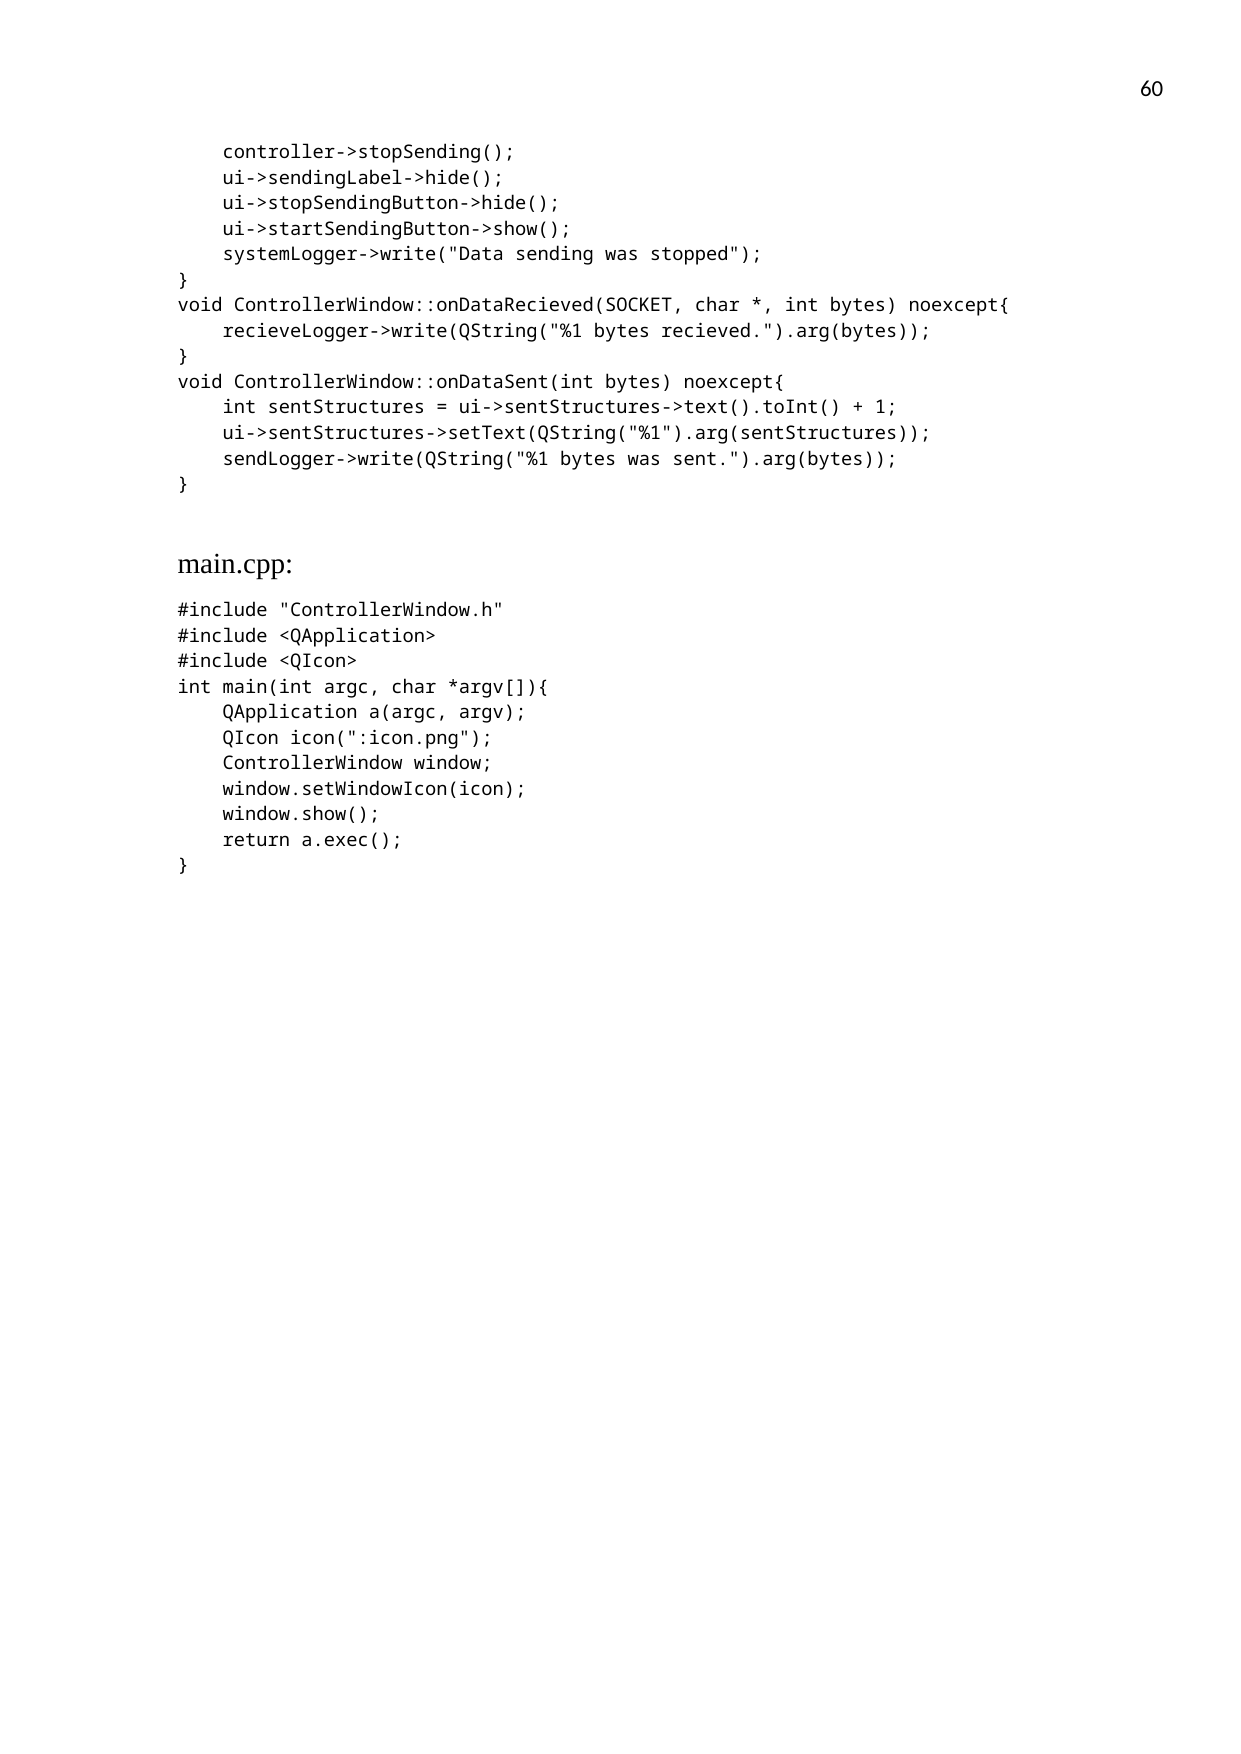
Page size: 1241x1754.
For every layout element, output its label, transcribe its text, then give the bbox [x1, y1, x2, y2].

list int main(int argc, char *argv[]){ [177, 673, 1152, 698]
list ui->startSendingButton->show(); [177, 215, 1152, 241]
list #include "ControllerWindow.h" [177, 596, 1152, 622]
list #include <QApplication> [177, 622, 1152, 647]
list systemLogger->write("Data sending was stopped"); [177, 241, 1152, 266]
list void ControllerWindow::onDataSent(int bytes) noexcept{ [177, 368, 1152, 394]
list QIcon icon(":icon.png"); [177, 724, 1152, 749]
list ui->stopSendingButton->hide(); [177, 189, 1152, 215]
list controller->stopSending(); [177, 138, 1152, 164]
list int sentStructures = ui->sentStructures->text().toInt() + 1; [177, 394, 1152, 419]
list window.show(); [177, 801, 1152, 826]
list return a.exec(); [177, 826, 1152, 852]
list void ControllerWindow::onDataRecieved(SOCKET, char *, int bytes) noexcept{ [177, 292, 1152, 317]
list ui->sendingLabel->hide(); [177, 164, 1152, 189]
list } [177, 266, 1152, 292]
list window.setWindowIcon(icon); [177, 775, 1152, 801]
list sendLogger->write(QString("%1 bytes was sent.").arg(bytes)); [177, 445, 1152, 470]
list ControllerWindow window; [177, 749, 1152, 775]
list QApplication a(argc, argv); [177, 698, 1152, 724]
list main.cpp: [177, 546, 1152, 580]
list } [177, 343, 1152, 368]
list } [177, 852, 1152, 877]
list #include <QIcon> [177, 647, 1152, 673]
list recieveLogger->write(QString("%1 bytes recieved.").arg(bytes)); [177, 317, 1152, 343]
list ui->sentStructures->setText(QString("%1").arg(sentStructures)); [177, 419, 1152, 445]
list } [177, 470, 1152, 496]
